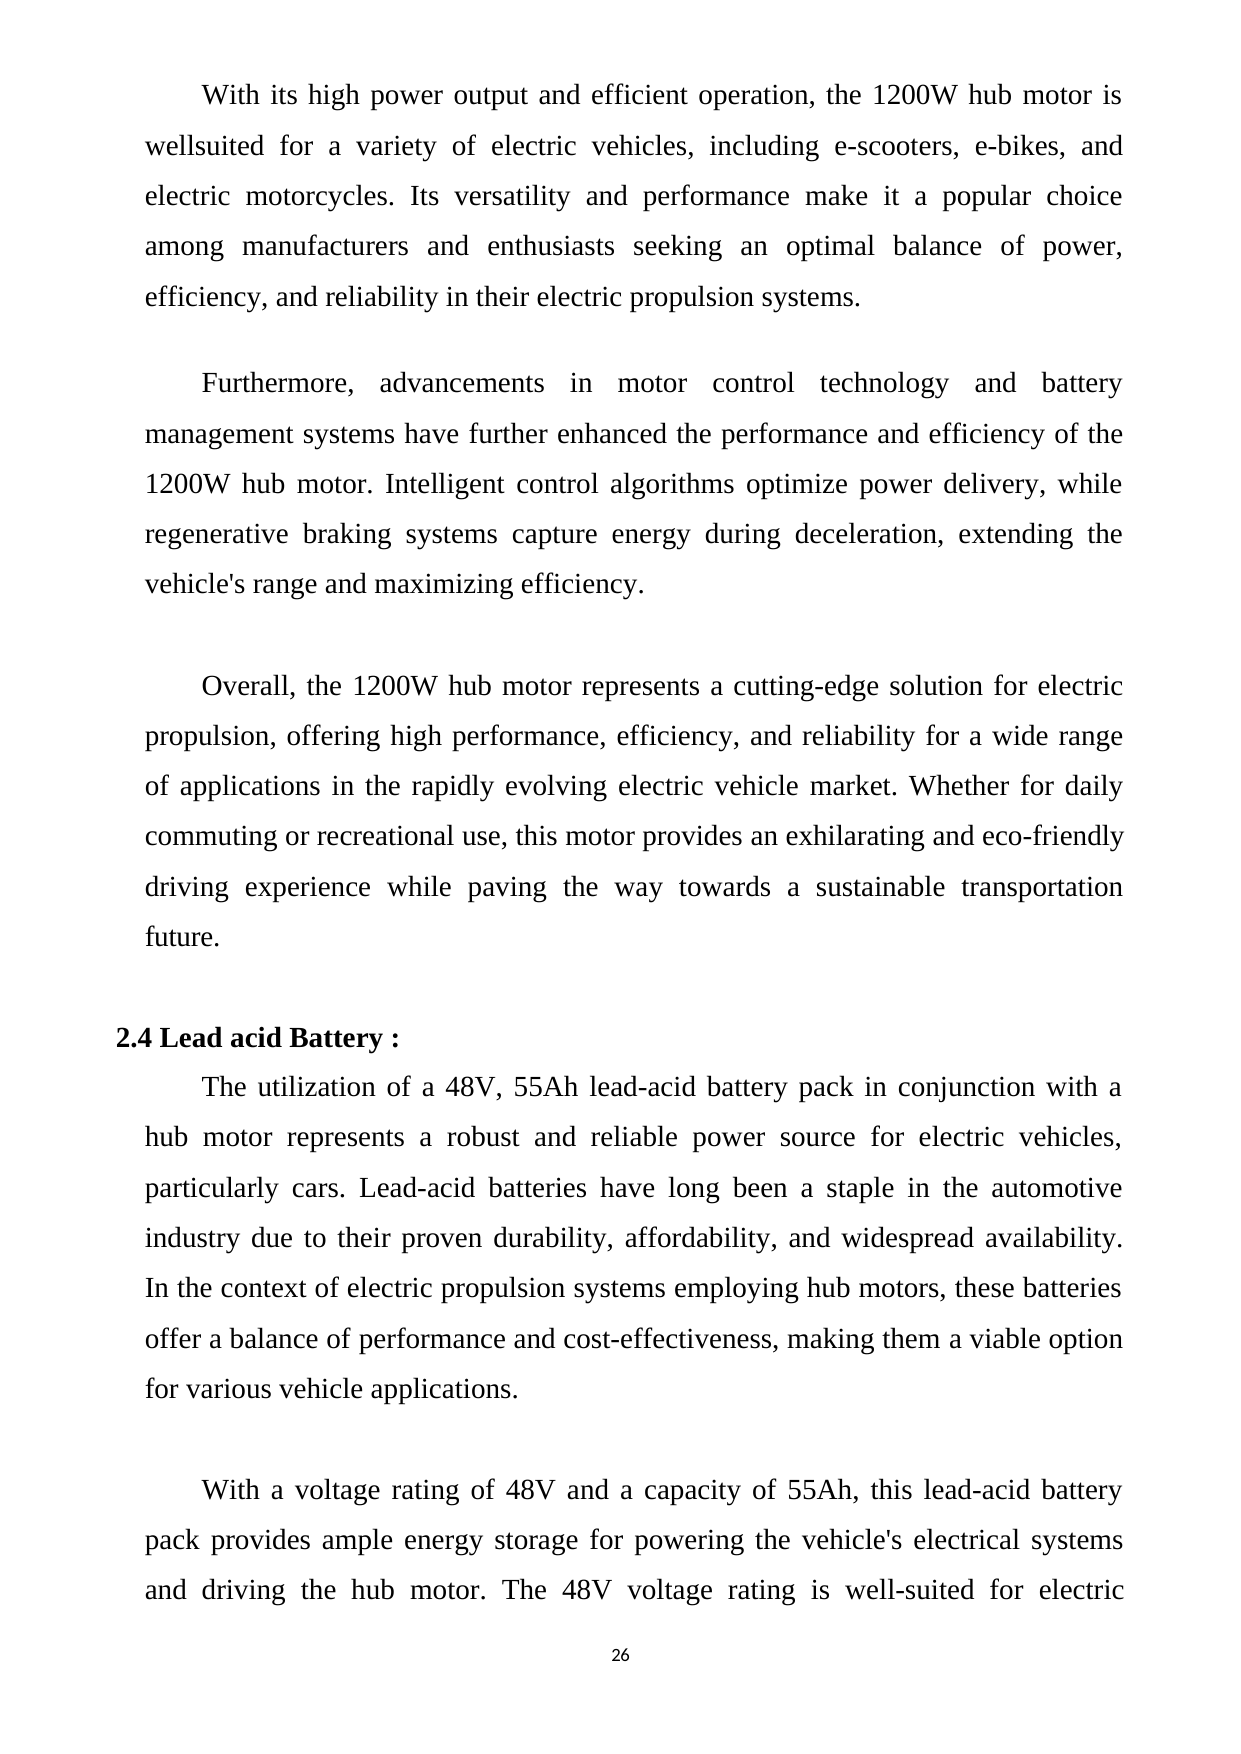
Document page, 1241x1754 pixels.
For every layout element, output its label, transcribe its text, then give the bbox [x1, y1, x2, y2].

text With its high power output and efficient operation, the 1200W hub motor is wellsuited for a variety of electric vehicles, including e-scooters, e-bikes, and electric motorcycles. Its versatility and performance make it a popular choice among manufacturers and enthusiasts seeking an optimal balance of power, efficiency, and reliability in their electric propulsion systems. [144, 77, 1124, 312]
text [144, 1472, 1124, 1606]
text Overall, the 1200W hub motor represents a cutting-edge solution for electric propulsion, offering high performance, efficiency, and reliability for a wide range of applications in the rapidly evolving electric vehicle market. Whether for daily commuting or recreational use, this motor provides an exhilarating and eco-friendly driving experience while paving the way towards a sustainable transportation future. [144, 668, 1124, 953]
text The utilization of a 48V, 55Ah lead-acid battery pack in conjunction with a hub motor represents a robust and reliable power source for electric vehicles, particularly cars. Lead-acid batteries have long been a staple in the automotive industry due to their proven durability, affordability, and widespread availability. In the context of electric propulsion systems employing hub motors, these batteries offer a balance of performance and cost-effectiveness, making them a viable option for various vehicle applications. [144, 1069, 1123, 1404]
list Lead acid Battery : [116, 1020, 1219, 1053]
text Furthermore, advancements in motor control technology and battery management systems have further enhanced the performance and efficiency of the 1200W hub motor. Intelligent control algorithms optimize power delivery, while regenerative braking systems capture energy during deceleration, extending the vehicle's range and maximizing efficiency. [144, 365, 1124, 600]
